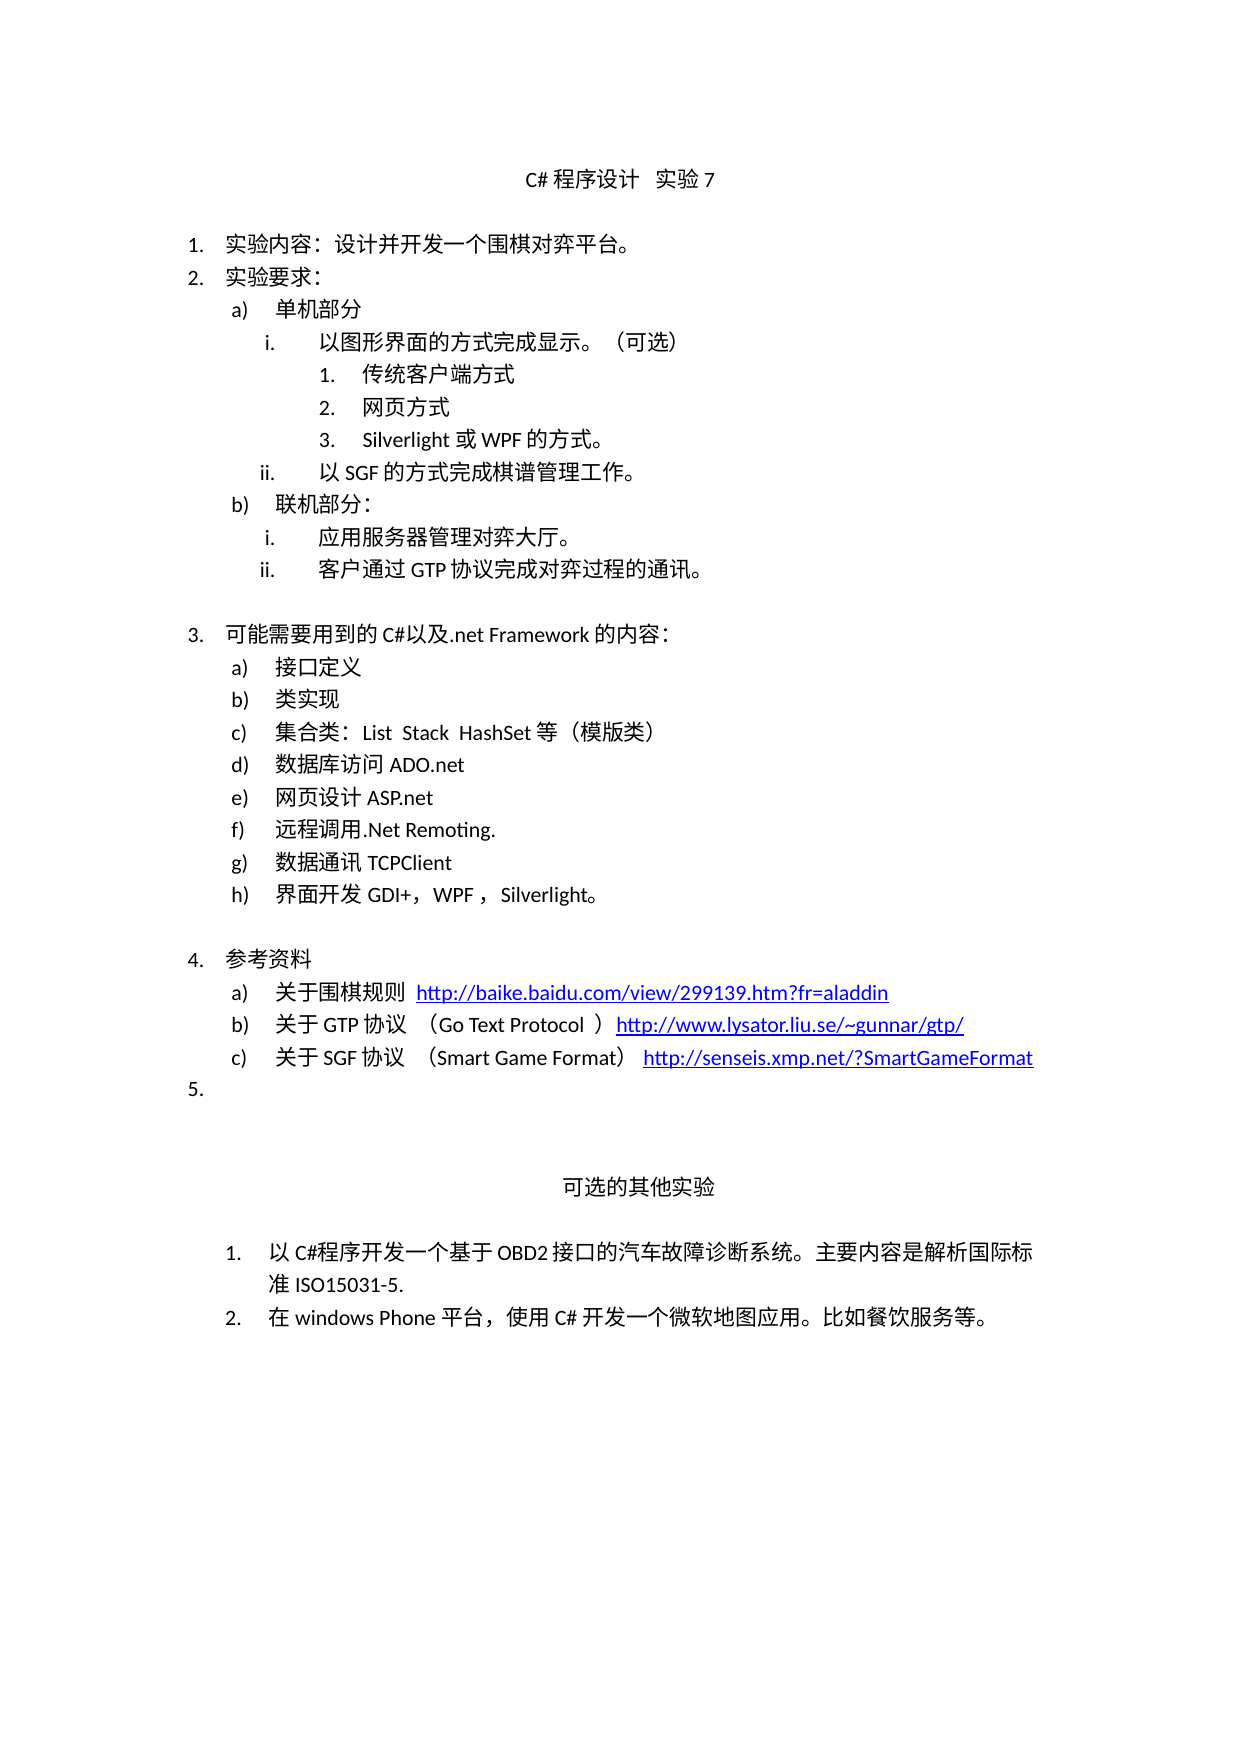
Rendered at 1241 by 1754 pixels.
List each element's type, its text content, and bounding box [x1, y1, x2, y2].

list 以C#程序开发一个基于OBD2接口的汽车故障诊断系统。主要内容是解析国际标准ISO15031-5. [225, 1234, 1053, 1299]
list 数据通讯 TCPClient [231, 844, 1053, 877]
list 接口定义 [231, 649, 1053, 682]
list 实验要求： [187, 259, 1053, 292]
list 网页方式 [319, 389, 1053, 422]
list 集合类：List Stack HashSet 等（模版类） [231, 714, 1053, 747]
list 参考资料 [187, 942, 1053, 974]
list 可选的其他实验 [225, 1169, 1053, 1202]
list Silverlight 或WPF的方式。 [319, 422, 1053, 454]
list 数据库访问 ADO.net [231, 747, 1053, 779]
list 远程调用.Net Remoting. [231, 812, 1053, 844]
list 联机部分： [231, 487, 1053, 519]
list 关于GTP协议 （Go Text Protocol ）http://www.lysator.liu.se/~gunnar/gtp/ [231, 1007, 1053, 1039]
list 网页设计ASP.net [231, 779, 1053, 812]
list 可能需要用到的C#以及.net Framework 的内容： [187, 617, 1053, 649]
list 以图形界面的方式完成显示。（可选） [275, 324, 1053, 357]
list 实验内容：设计并开发一个围棋对弈平台。 [187, 227, 1053, 259]
list 以SGF的方式完成棋谱管理工作。 [275, 454, 1053, 487]
list 关于围棋规则 http://baike.baidu.com/view/299139.htm?fr=aladdin [231, 974, 1053, 1007]
list 单机部分 [231, 292, 1053, 324]
list 界面开发 GDI+，WPF ，Silverlight。 [231, 877, 1053, 909]
list 关于SGF协议 （Smart Game Format） http://senseis.xmp.net/?SmartGameFormat [231, 1039, 1053, 1072]
list 客户通过GTP协议完成对弈过程的通讯。 [275, 552, 1053, 584]
text C# 程序设计 实验 7 [187, 162, 1053, 194]
list 传统客户端方式 [319, 357, 1053, 389]
list 应用服务器管理对弈大厅。 [275, 519, 1053, 552]
list 类实现 [231, 682, 1053, 714]
list 在windows Phone 平台，使用C# 开发一个微软地图应用。比如餐饮服务等。 [225, 1299, 1053, 1332]
